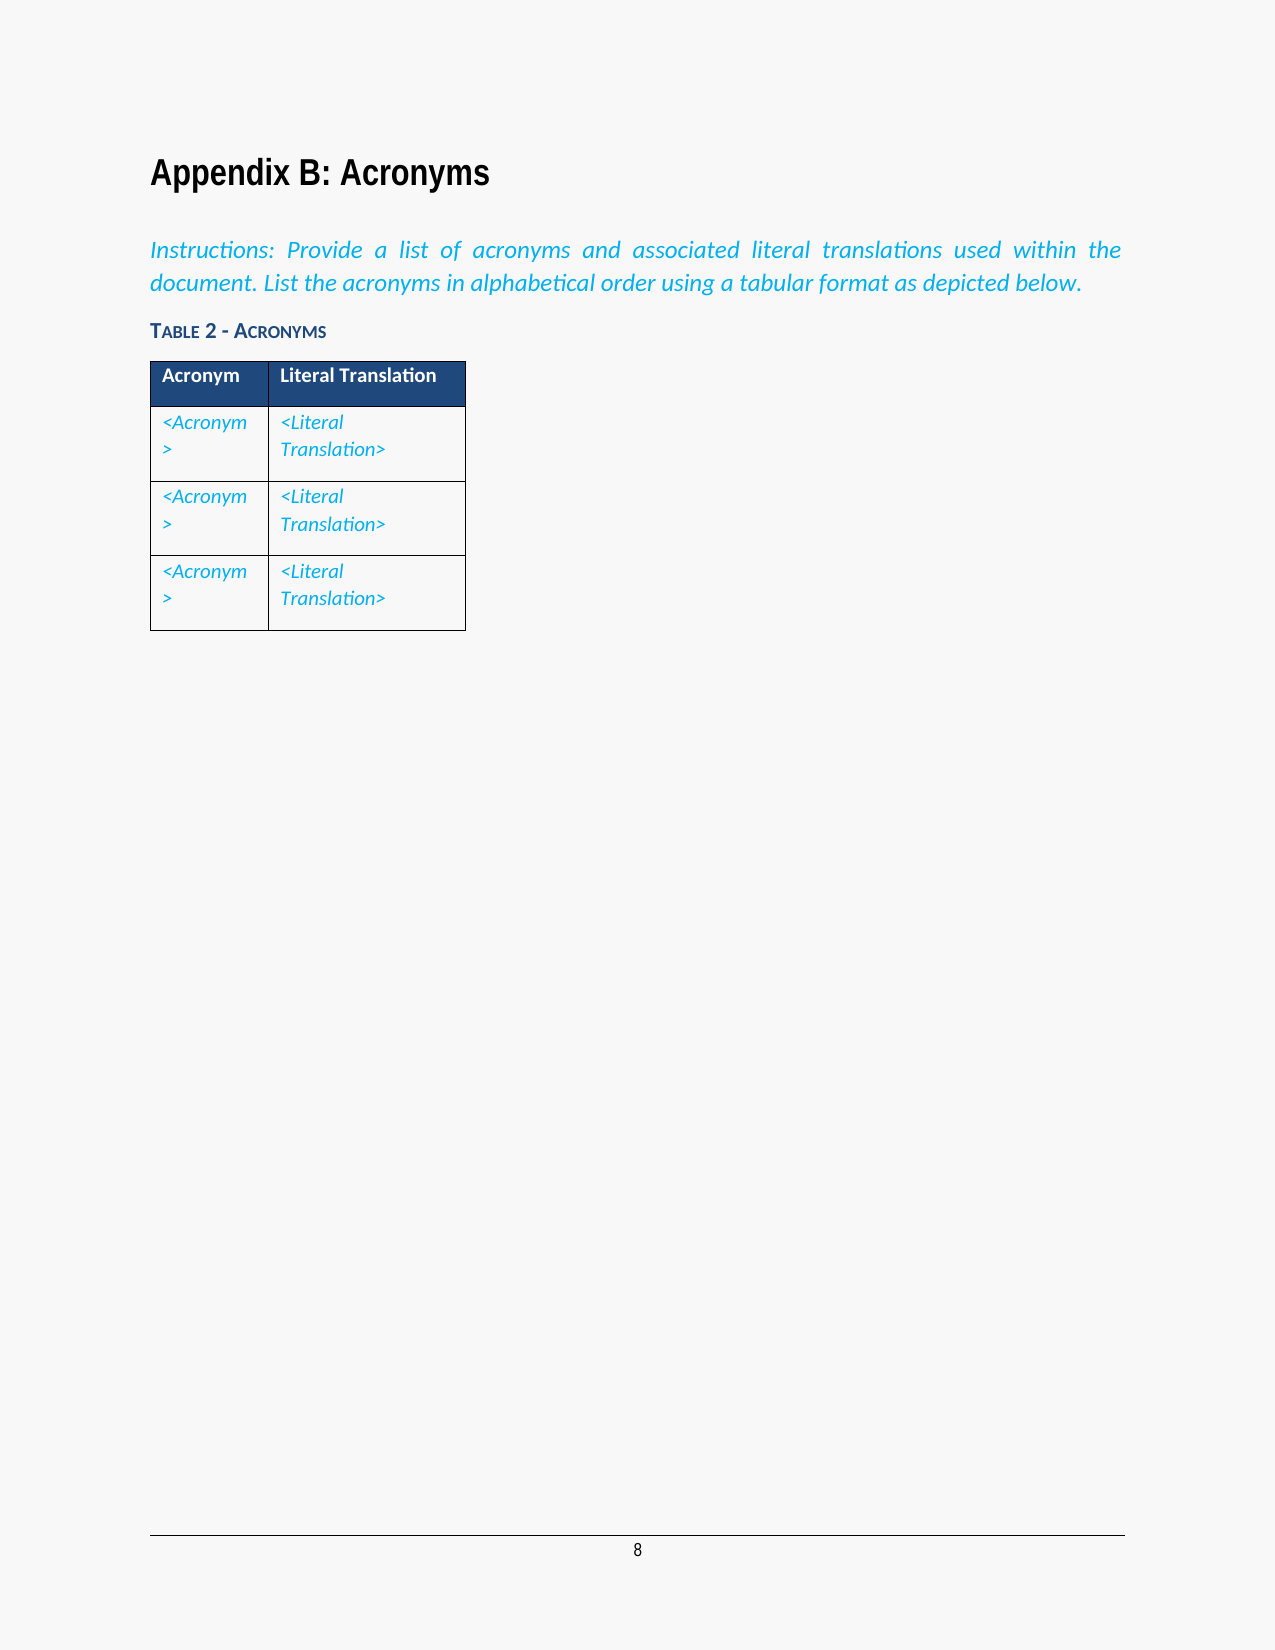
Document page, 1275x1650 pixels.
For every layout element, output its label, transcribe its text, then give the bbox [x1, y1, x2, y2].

text Table 2 - Acronyms [150, 316, 1125, 344]
subtitle Appendix B: Acronyms [150, 150, 1125, 193]
table_header Acronym [151, 362, 268, 406]
text Instructions: Provide a list of acronyms and associated literal translations used within the document. List the acronyms in alphabetical order using a tabular format as depicted below. [150, 234, 1125, 297]
table_cell <Literal Translation> [269, 407, 465, 481]
table_cell <Acronym> [151, 407, 268, 481]
table_header Literal Translation [269, 362, 465, 406]
table_cell <Literal Translation> [269, 482, 465, 555]
table_cell <Acronym> [151, 482, 268, 555]
table_cell <Literal Translation> [269, 556, 465, 629]
table_cell <Acronym> [151, 556, 268, 629]
